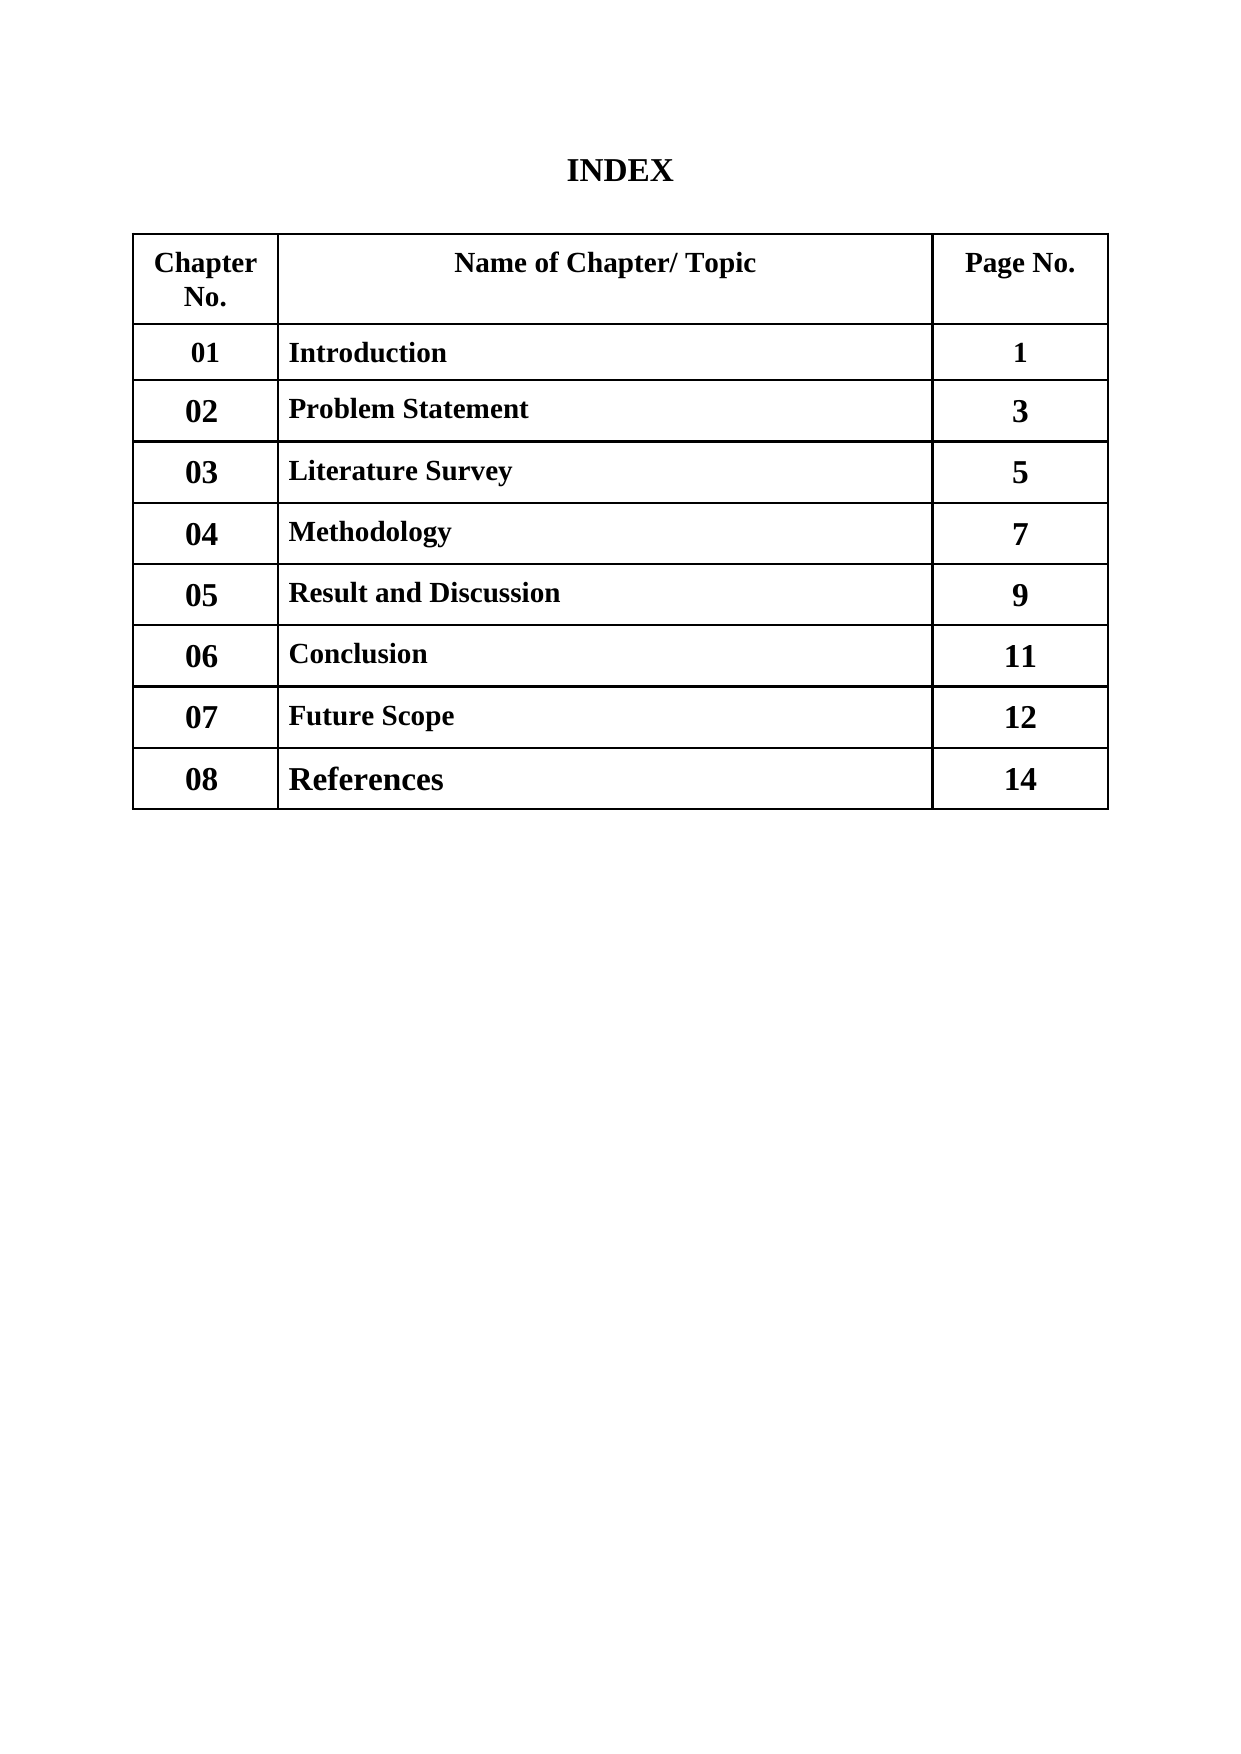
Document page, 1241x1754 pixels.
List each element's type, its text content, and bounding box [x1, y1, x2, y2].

table_cell 7 [934, 504, 1107, 563]
table_cell 12 [934, 688, 1107, 747]
table_cell 06 [134, 626, 277, 685]
table_cell 05 [134, 565, 277, 624]
text INDEX [150, 150, 1090, 188]
table_cell 03 [134, 443, 277, 502]
table_cell Methodology [279, 504, 931, 563]
table_cell Conclusion [279, 626, 931, 685]
table_cell 1 [934, 325, 1107, 379]
table_cell 02 [134, 381, 277, 440]
table_header Page No. [934, 235, 1107, 323]
table_header Name of Chapter/ Topic [279, 235, 931, 323]
table_cell Result and Discussion [279, 565, 931, 624]
table_cell Introduction [279, 325, 931, 379]
table_cell 08 [134, 749, 277, 808]
table_cell Problem Statement [279, 381, 931, 440]
table_cell 04 [134, 504, 277, 563]
table_cell 01 [134, 325, 277, 379]
table_cell 14 [934, 749, 1107, 808]
table_cell References [279, 749, 931, 808]
table_cell Literature Survey [279, 443, 931, 502]
table_cell 07 [134, 688, 277, 747]
table_cell Future Scope [279, 688, 931, 747]
table_cell 11 [934, 626, 1107, 685]
table_cell 9 [934, 565, 1107, 624]
table_header Chapter No. [134, 235, 277, 323]
table_cell 5 [934, 443, 1107, 502]
table_cell 3 [934, 381, 1107, 440]
